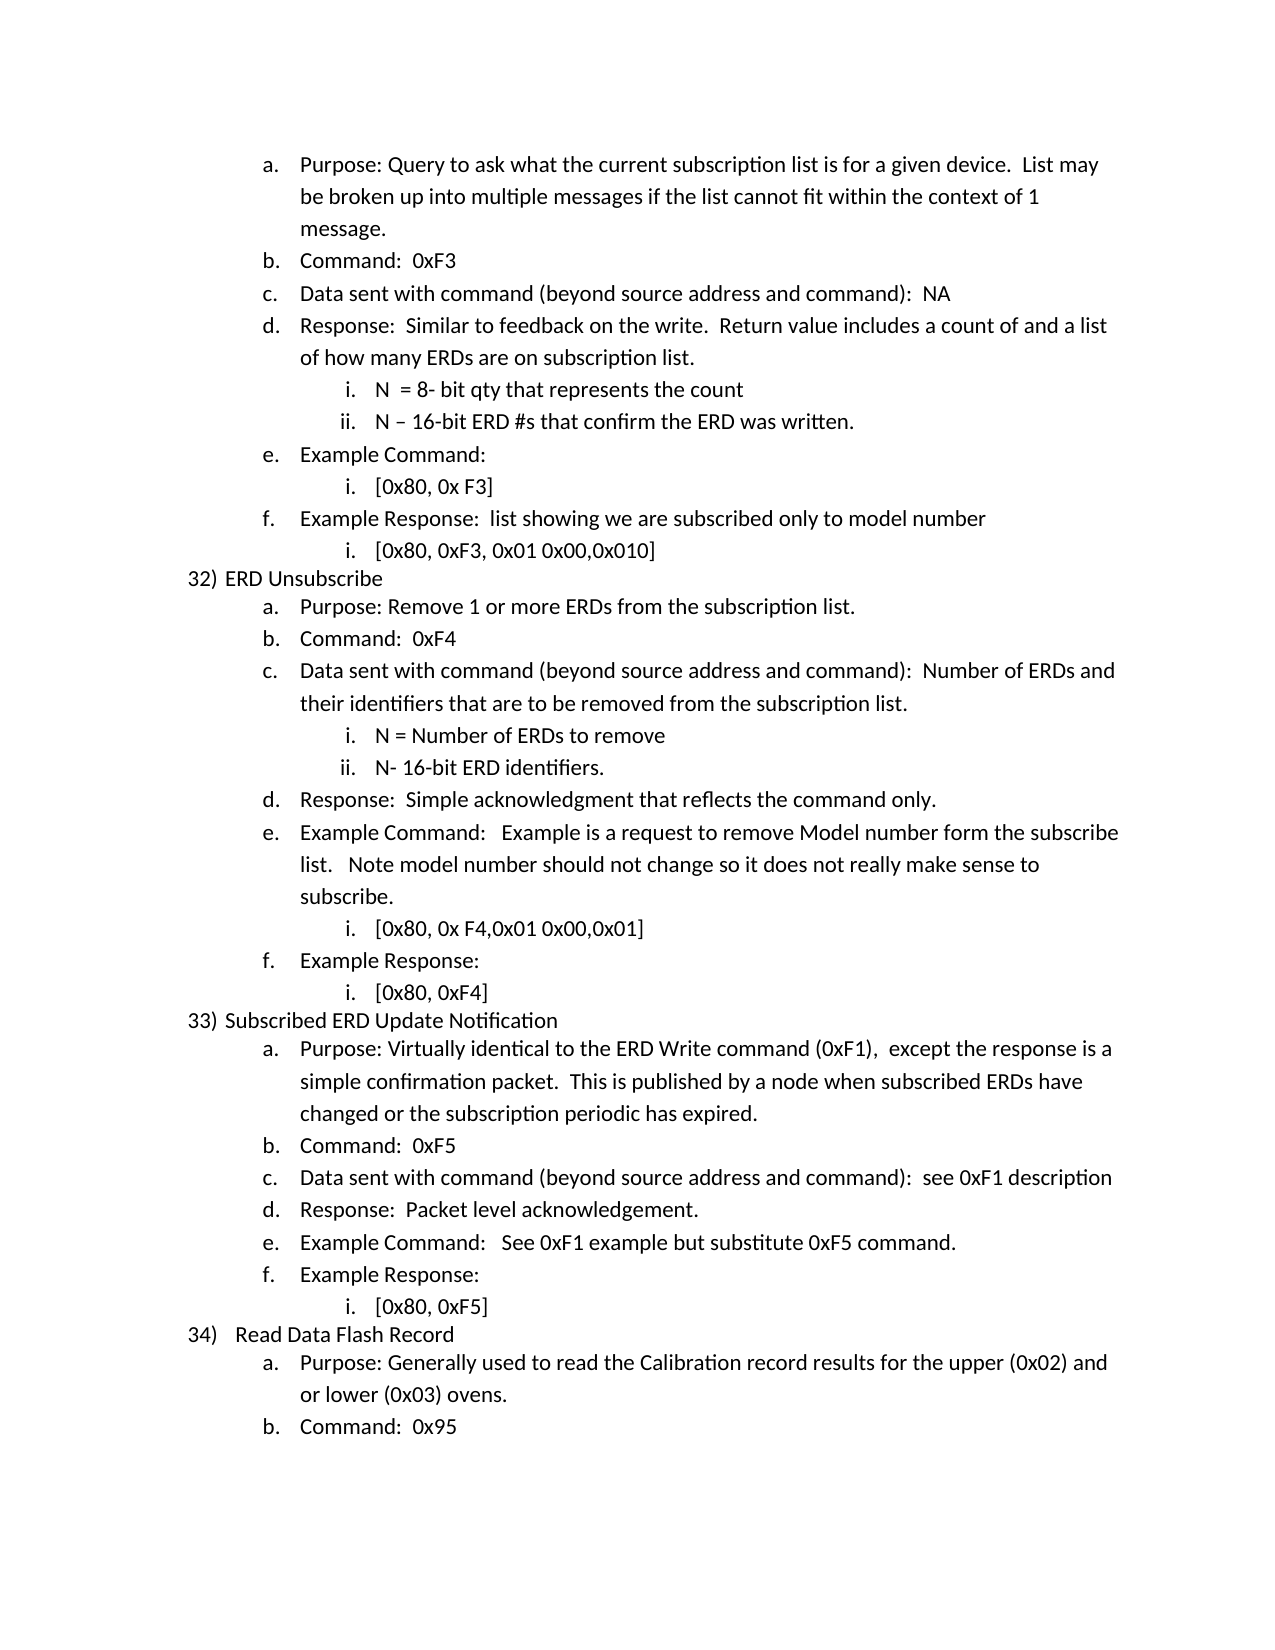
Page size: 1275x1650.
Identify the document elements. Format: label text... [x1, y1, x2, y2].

list Command: 0xF3 [262, 247, 1125, 274]
list Subscribed ERD Update Notification [187, 1007, 1125, 1034]
list Response: Simple acknowledgment that reflects the command only. [262, 785, 1125, 813]
list Command: 0xF5 [262, 1131, 1125, 1159]
list Command: 0x95 [262, 1412, 1125, 1441]
list N – 16-bit ERD #s that confirm the ERD was written. [356, 407, 1125, 436]
list Example Command: Example is a request to remove Model number form the subscribe list. Note model number should not change so it does not really make sense to subscribe. [262, 818, 1125, 910]
list [0x80, 0xF4] [356, 978, 1125, 1007]
list Response: Packet level acknowledgement. [262, 1196, 1125, 1223]
list Example Command: [262, 440, 1125, 468]
list Purpose: Generally used to read the Calibration record results for the upper (0x02) and or lower (0x03) ovens. [262, 1348, 1125, 1408]
list [0x80, 0xF5] [356, 1292, 1125, 1320]
list [0x80, 0x F4,0x01 0x00,0x01] [356, 914, 1125, 942]
list Command: 0xF4 [262, 624, 1125, 652]
list Data sent with command (beyond source address and command): Number of ERDs and their identifiers that are to be removed from the subscription list. [262, 657, 1125, 717]
list Example Response: list showing we are subscribed only to model number [262, 504, 1125, 532]
list Purpose: Remove 1 or more ERDs from the subscription list. [262, 592, 1125, 620]
list [0x80, 0x F3] [356, 472, 1125, 500]
list N = 8- bit qty that represents the count [356, 375, 1125, 403]
list Purpose: Query to ask what the current subscription list is for a given device. List may be broken up into multiple messages if the list cannot fit within the context of 1 message. [262, 150, 1125, 242]
list Purpose: Virtually identical to the ERD Write command (0xF1), except the response is a simple confirmation packet. This is published by a node when subscribed ERDs have changed or the subscription periodic has expired. [262, 1034, 1125, 1127]
list Example Command: See 0xF1 example but substitute 0xF5 command. [262, 1228, 1125, 1256]
list N- 16-bit ERD identifiers. [356, 753, 1125, 781]
list [0x80, 0xF3, 0x01 0x00,0x010] [356, 536, 1125, 564]
list ERD Unsubscribe [187, 564, 1125, 592]
list N = Number of ERDs to remove [356, 721, 1125, 749]
list Example Response: [262, 1260, 1125, 1288]
list Data sent with command (beyond source address and command): see 0xF1 description [262, 1163, 1125, 1191]
list Read Data Flash Record [187, 1320, 1125, 1348]
list Response: Similar to feedback on the write. Return value includes a count of and a list of how many ERDs are on subscription list. [262, 311, 1125, 371]
list Example Response: [262, 946, 1125, 974]
list Data sent with command (beyond source address and command): NA [262, 279, 1125, 307]
